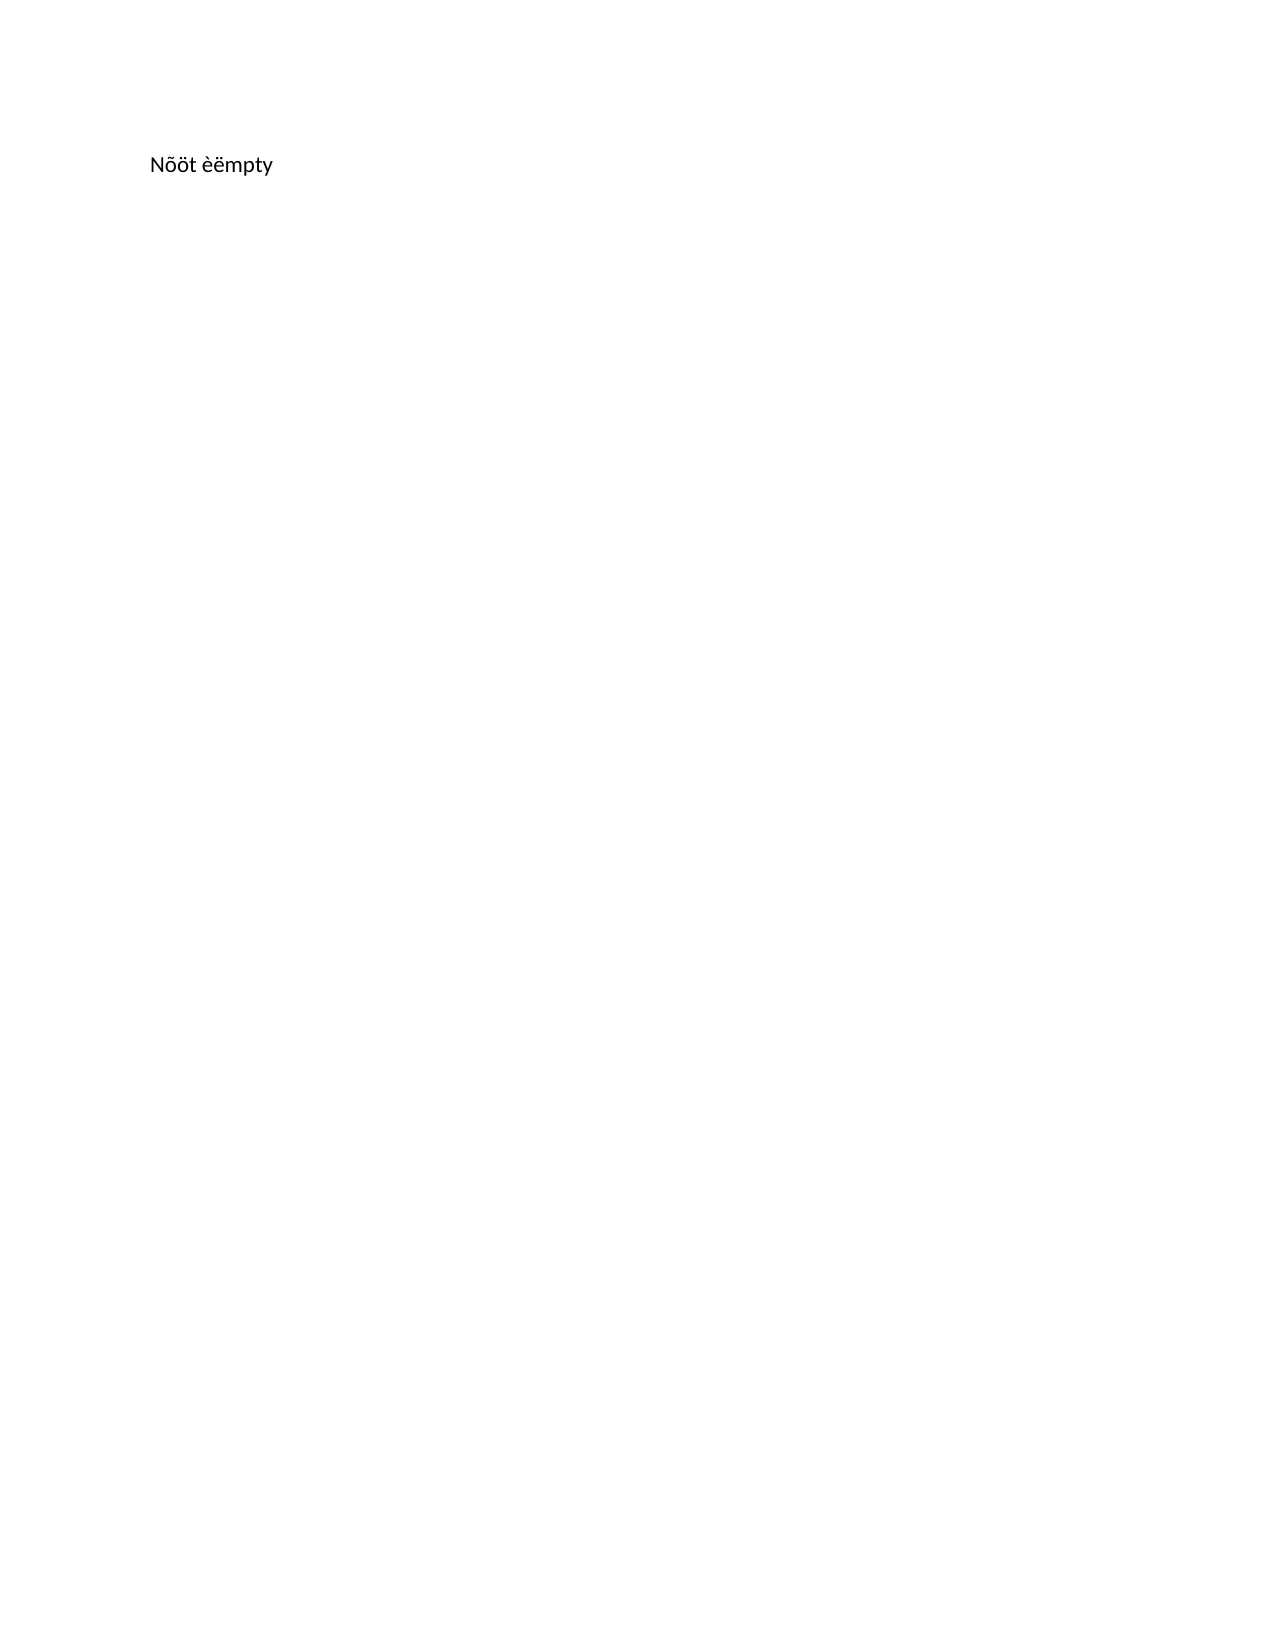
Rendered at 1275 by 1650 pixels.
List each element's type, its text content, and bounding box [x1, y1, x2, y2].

text Nõöt èëmpty [150, 150, 1125, 178]
